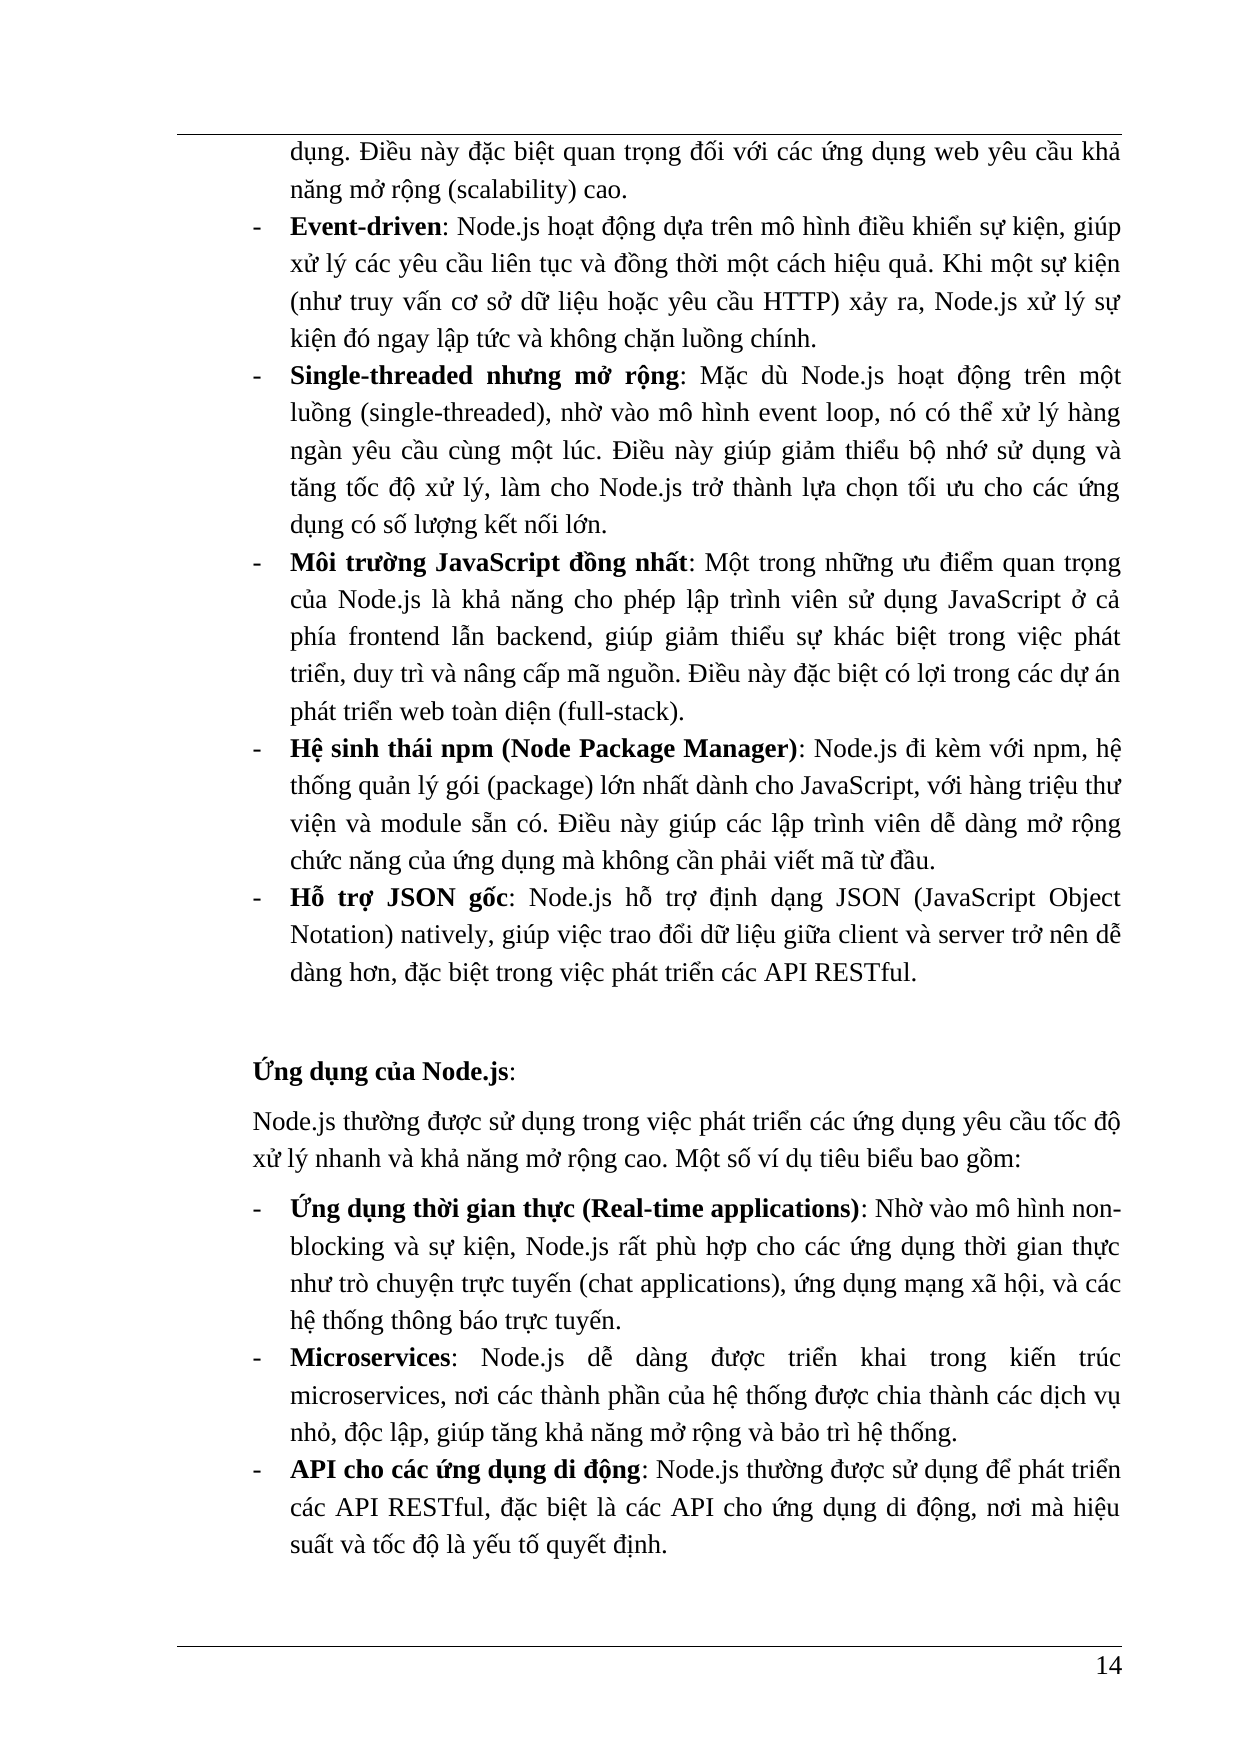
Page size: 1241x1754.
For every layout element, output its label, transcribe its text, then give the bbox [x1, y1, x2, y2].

text Ứng dụng của Node.js: [252, 1055, 1122, 1087]
list Microservices: Node.js dễ dàng được triển khai trong kiến trúc microservices, nơi các thành phần của hệ thống được chia thành các dịch vụ nhỏ, độc lập, giúp tăng khả năng mở rộng và bảo trì hệ thống. [252, 1341, 1122, 1447]
list Event-driven: Node.js hoạt động dựa trên mô hình điều khiển sự kiện, giúp xử lý các yêu cầu liên tục và đồng thời một cách hiệu quả. Khi một sự kiện (như truy vấn cơ sở dữ liệu hoặc yêu cầu HTTP) xảy ra, Node.js xử lý sự kiện đó ngay lập tức và không chặn luồng chính. [252, 210, 1122, 353]
list Ứng dụng thời gian thực (Real-time applications): Nhờ vào mô hình non-blocking và sự kiện, Node.js rất phù hợp cho các ứng dụng thời gian thực như trò chuyện trực tuyến (chat applications), ứng dụng mạng xã hội, và các hệ thống thông báo trực tuyến. [252, 1192, 1122, 1335]
list API cho các ứng dụng di động: Node.js thường được sử dụng để phát triển các API RESTful, đặc biệt là các API cho ứng dụng di động, nơi mà hiệu suất và tốc độ là yếu tố quyết định. [252, 1453, 1122, 1559]
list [252, 135, 1122, 204]
list Single-threaded nhưng mở rộng: Mặc dù Node.js hoạt động trên một luồng (single-threaded), nhờ vào mô hình event loop, nó có thể xử lý hàng ngàn yêu cầu cùng một lúc. Điều này giúp giảm thiểu bộ nhớ sử dụng và tăng tốc độ xử lý, làm cho Node.js trở thành lựa chọn tối ưu cho các ứng dụng có số lượng kết nối lớn. [252, 359, 1122, 539]
list Môi trường JavaScript đồng nhất: Một trong những ưu điểm quan trọng của Node.js là khả năng cho phép lập trình viên sử dụng JavaScript ở cả phía frontend lẫn backend, giúp giảm thiểu sự khác biệt trong việc phát triển, duy trì và nâng cấp mã nguồn. Điều này đặc biệt có lợi trong các dự án phát triển web toàn diện (full-stack). [252, 546, 1122, 726]
list Hỗ trợ JSON gốc: Node.js hỗ trợ định dạng JSON (JavaScript Object Notation) natively, giúp việc trao đổi dữ liệu giữa client và server trở nên dễ dàng hơn, đặc biệt trong việc phát triển các API RESTful. [252, 881, 1122, 987]
text Node.js thường được sử dụng trong việc phát triển các ứng dụng yêu cầu tốc độ xử lý nhanh và khả năng mở rộng cao. Một số ví dụ tiêu biểu bao gồm: [252, 1105, 1122, 1174]
list Hệ sinh thái npm (Node Package Manager): Node.js đi kèm với npm, hệ thống quản lý gói (package) lớn nhất dành cho JavaScript, với hàng triệu thư viện và module sẵn có. Điều này giúp các lập trình viên dễ dàng mở rộng chức năng của ứng dụng mà không cần phải viết mã từ đầu. [252, 732, 1122, 875]
